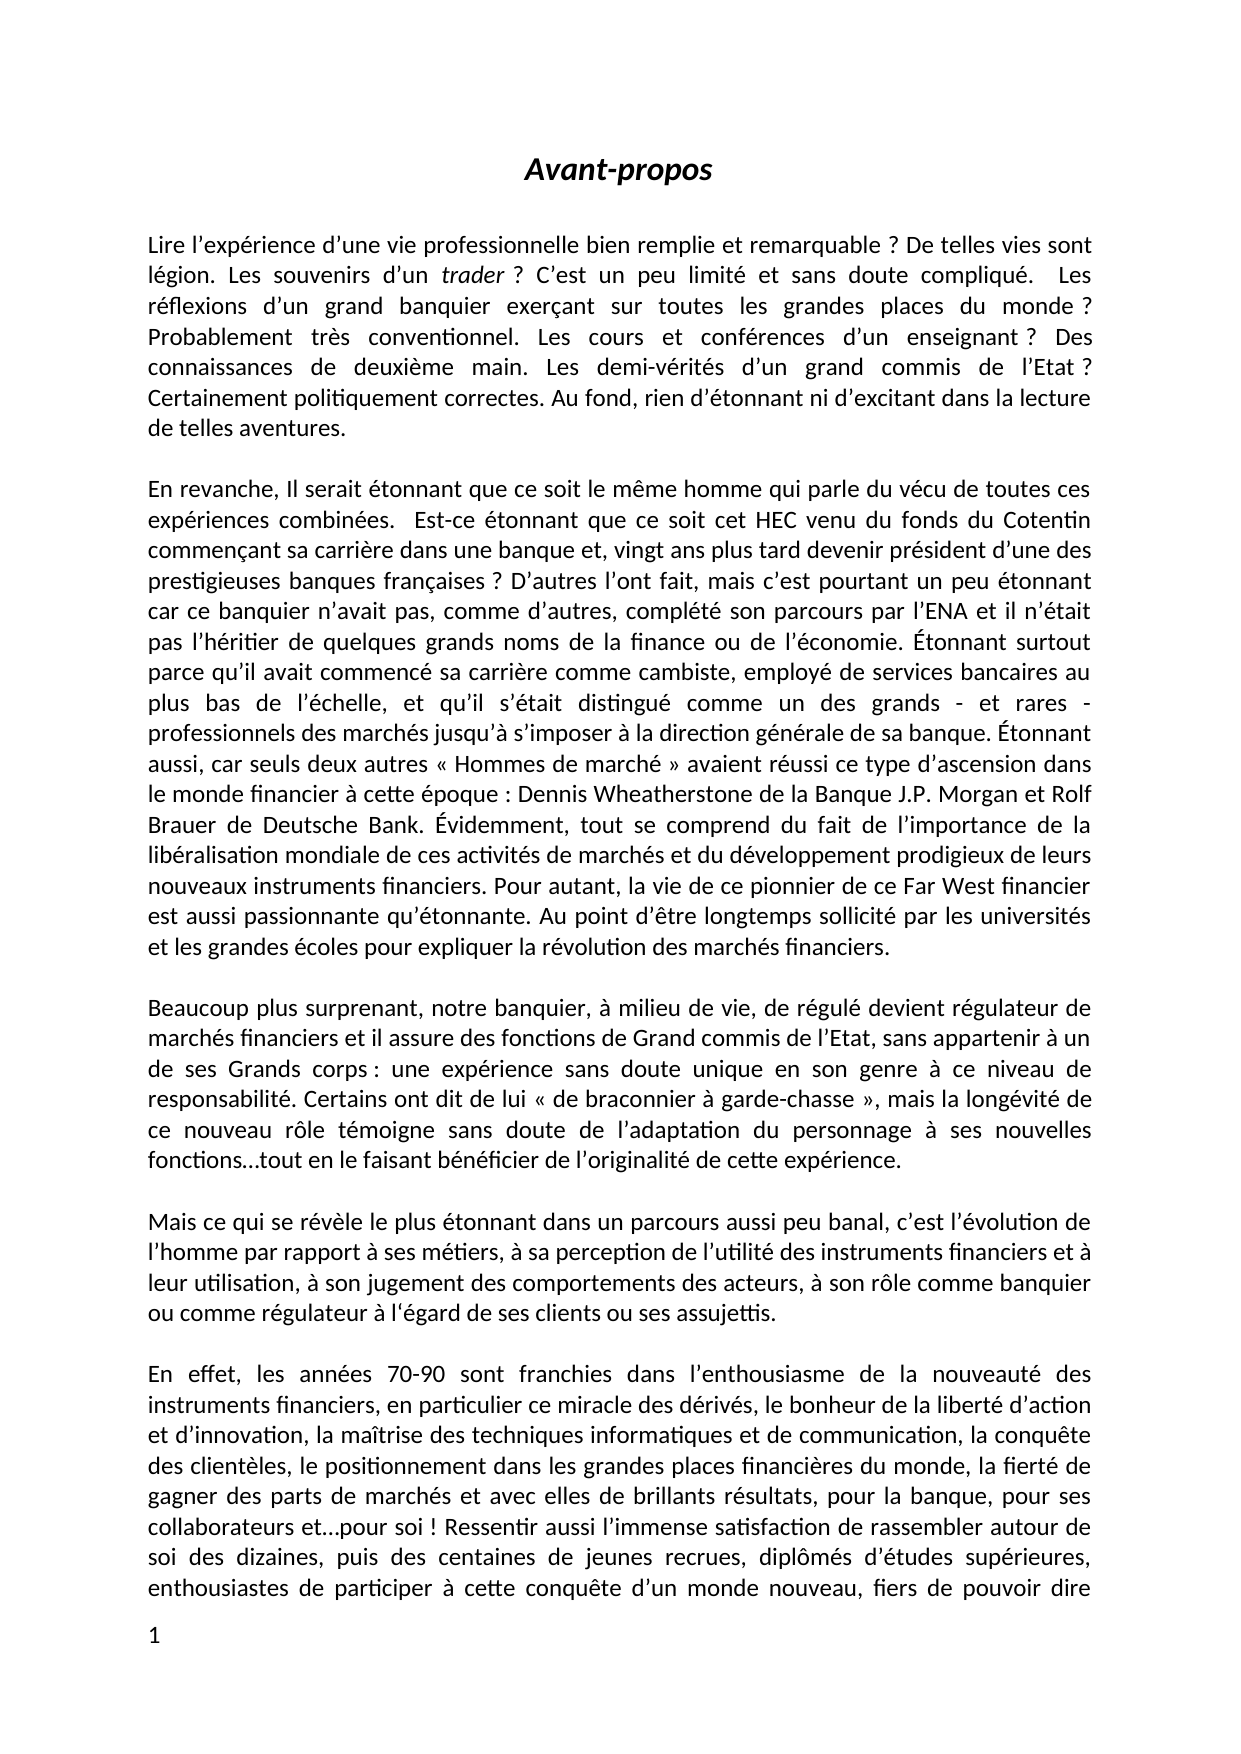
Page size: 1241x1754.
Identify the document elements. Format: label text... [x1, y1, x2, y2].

text En revanche, Il serait étonnant que ce soit le même homme qui parle du vécu de toutes ces expériences combinées. Est-ce étonnant que ce soit cet HEC venu du fonds du Cotentin commençant sa carrière dans une banque et, vingt ans plus tard devenir président d’une des prestigieuses banques françaises ? D’autres l’ont fait, mais c’est pourtant un peu étonnant car ce banquier n’avait pas, comme d’autres, complété son parcours par l’ENA et il n’était pas l’héritier de quelques grands noms de la finance ou de l’économie. Étonnant surtout parce qu’il avait commencé sa carrière comme cambiste, employé de services bancaires au plus bas de l’échelle, et qu’il s’était distingué comme un des grands - et rares - professionnels des marchés jusqu’à s’imposer à la direction générale de sa banque. Étonnant aussi, car seuls deux autres « Hommes de marché » avaient réussi ce type d’ascension dans le monde financier à cette époque : Dennis Wheatherstone de la Banque J.P. Morgan et Rolf Brauer de Deutsche Bank. Évidemment, tout se comprend du fait de l’importance de la libéralisation mondiale de ces activités de marchés et du développement prodigieux de leurs nouveaux instruments financiers. Pour autant, la vie de ce pionnier de ce Far West financier est aussi passionnante qu’étonnante. Au point d’être longtemps sollicité par les universités et les grandes écoles pour expliquer la révolution des marchés financiers. [148, 473, 1093, 962]
text Beaucoup plus surprenant, notre banquier, à milieu de vie, de régulé devient régulateur de marchés financiers et il assure des fonctions de Grand commis de l’Etat, sans appartenir à un de ses Grands corps : une expérience sans doute unique en son genre à ce niveau de responsabilité. Certains ont dit de lui « de braconnier à garde-chasse », mais la longévité de ce nouveau rôle témoigne sans doute de l’adaptation du personnage à ses nouvelles fonctions…tout en le faisant bénéficier de l’originalité de cette expérience. [148, 992, 1093, 1175]
text Lire l’expérience d’une vie professionnelle bien remplie et remarquable ? De telles vies sont légion. Les souvenirs d’un trader ? C’est un peu limité et sans doute compliqué. Les réflexions d’un grand banquier exerçant sur toutes les grandes places du monde ? Probablement très conventionnel. Les cours et conférences d’un enseignant ? Des connaissances de deuxième main. Les demi-vérités d’un grand commis de l’Etat ? Certainement politiquement correctes. Au fond, rien d’étonnant ni d’excitant dans la lecture de telles aventures. [148, 229, 1093, 443]
text Avant-propos [148, 148, 1093, 188]
text Mais ce qui se révèle le plus étonnant dans un parcours aussi peu banal, c’est l’évolution de l’homme par rapport à ses métiers, à sa perception de l’utilité des instruments financiers et à leur utilisation, à son jugement des comportements des acteurs, à son rôle comme banquier ou comme régulateur à l‘égard de ses clients ou ses assujettis. [148, 1206, 1093, 1328]
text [148, 1358, 1093, 1602]
